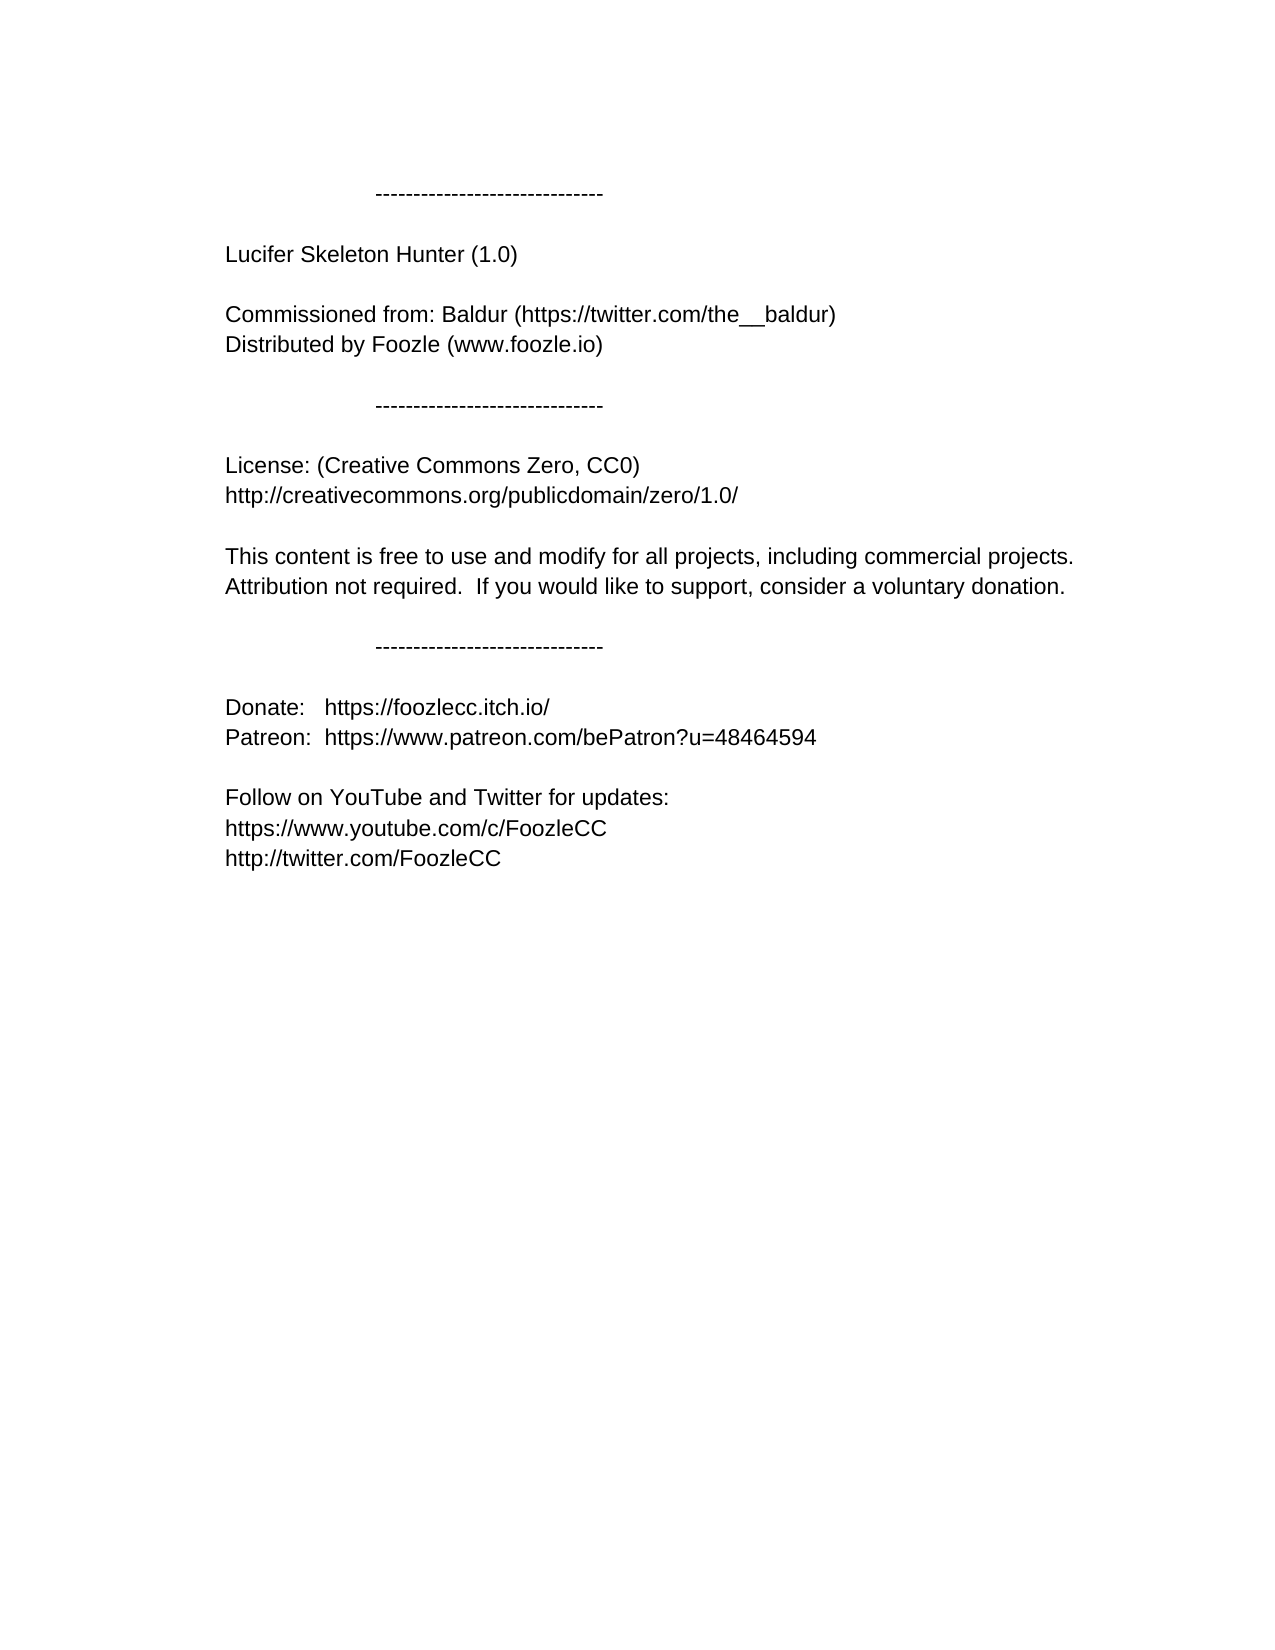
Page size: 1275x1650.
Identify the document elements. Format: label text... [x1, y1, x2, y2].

text ------------------------------ [150, 180, 1125, 207]
text License: (Creative Commons Zero, CC0) [150, 452, 1125, 478]
text This content is free to use and modify for all projects, including commercial projects. [150, 543, 1125, 569]
text Follow on YouTube and Twitter for updates: [150, 784, 1125, 811]
text http://twitter.com/FoozleCC [150, 845, 1125, 871]
text Patreon: https://www.patreon.com/bePatron?u=48464594 [150, 724, 1125, 750]
text http://creativecommons.org/publicdomain/zero/1.0/ [150, 482, 1125, 509]
text Lucifer Skeleton Hunter (1.0) [150, 241, 1125, 267]
text https://www.youtube.com/c/FoozleCC [150, 814, 1125, 841]
text ------------------------------ [150, 633, 1125, 660]
text Attribution not required. If you would like to support, consider a voluntary donation. [150, 573, 1125, 599]
text Donate: https://foozlecc.itch.io/ [150, 694, 1125, 720]
text ------------------------------ [150, 392, 1125, 418]
text Distributed by Foozle (www.foozle.io) [150, 331, 1125, 358]
text Commissioned from: Baldur (https://twitter.com/the__baldur) [150, 301, 1125, 327]
